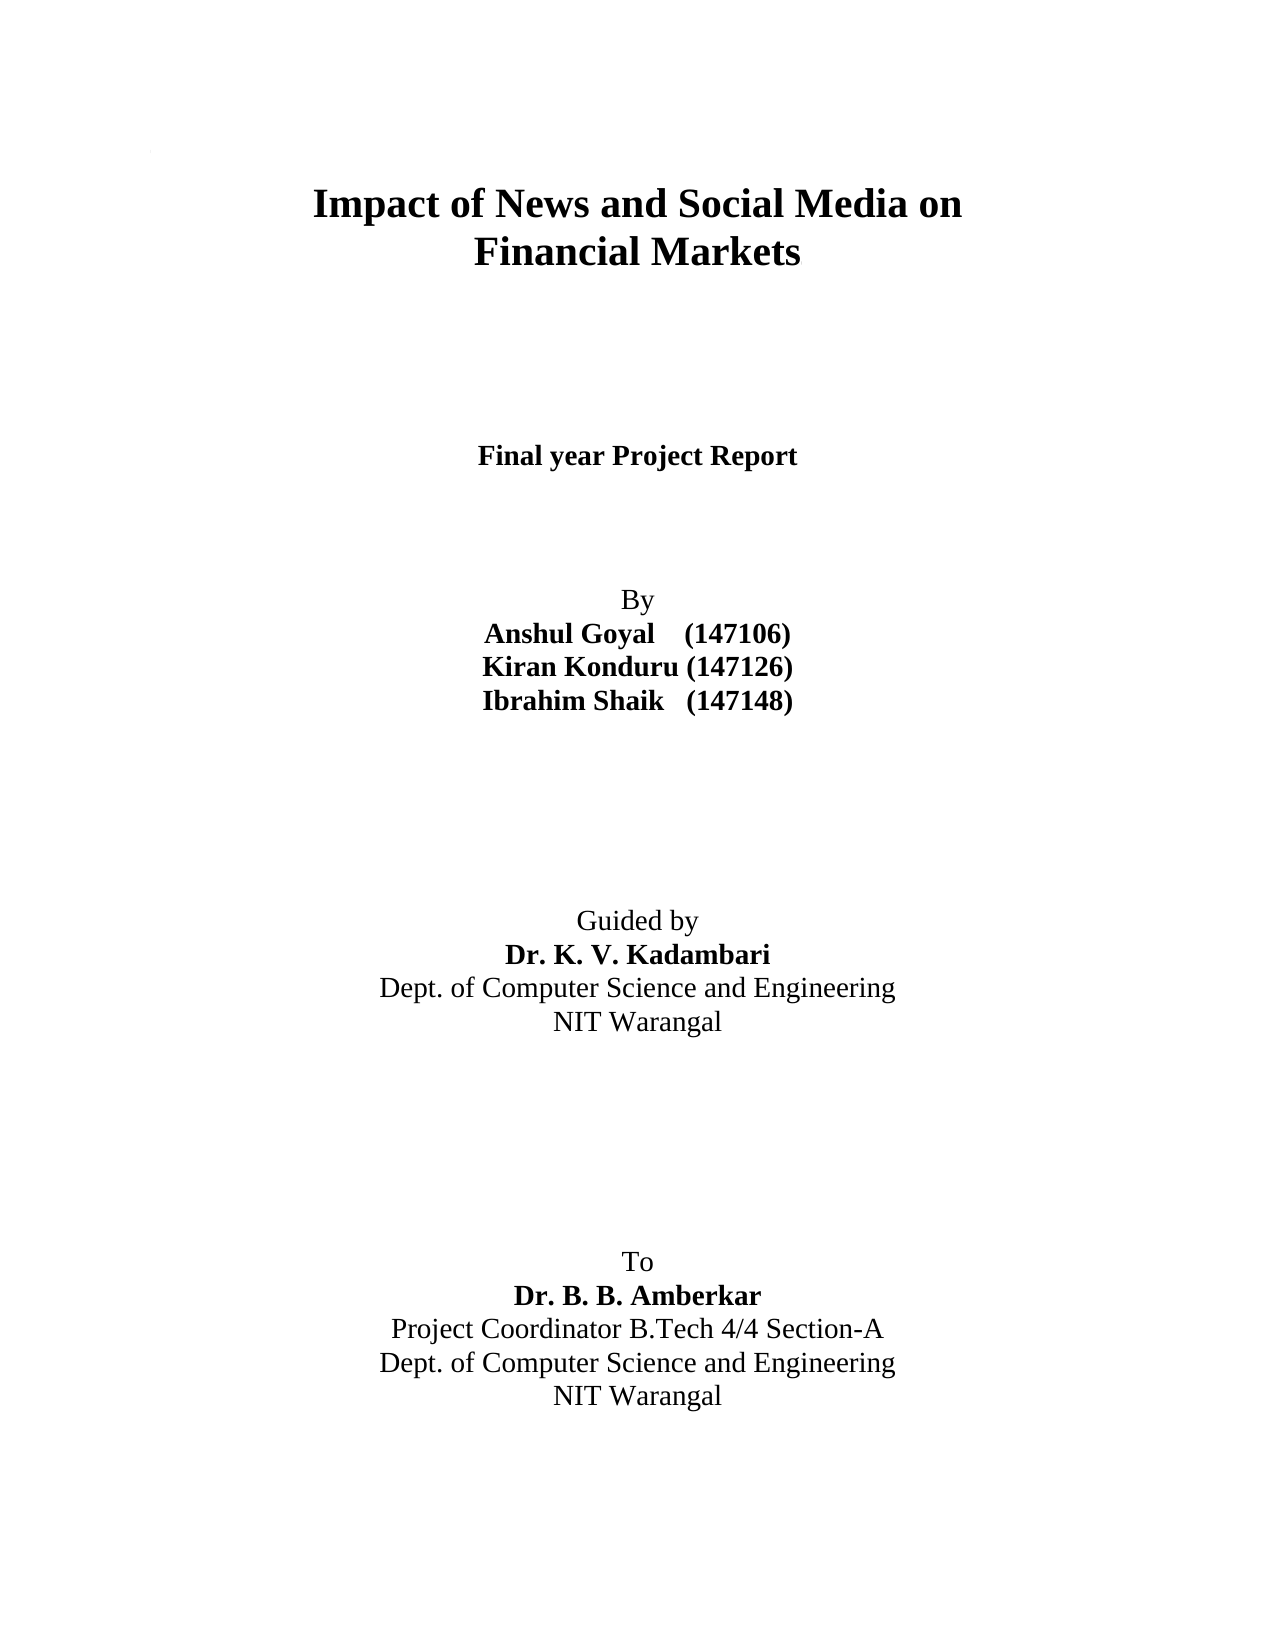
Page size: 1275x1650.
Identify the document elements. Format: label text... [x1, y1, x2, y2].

text Kiran Konduru (147126) [150, 649, 1125, 683]
text Final year Project Report [150, 438, 1125, 472]
text By [150, 582, 1125, 616]
text Impact of News and Social Media on [150, 178, 1125, 226]
text Guided by [150, 903, 1125, 937]
text Dr. K. V. Kadambari [150, 937, 1125, 971]
text Anshul Goyal (147106) [150, 616, 1125, 649]
text NIT Warangal [150, 1378, 1125, 1412]
text Ibrahim Shaik (147148) [150, 683, 1125, 716]
text Dept. of Computer Science and Engineering [150, 1345, 1125, 1378]
text Dept. of Computer Science and Engineering [150, 971, 1125, 1004]
text Dr. B. B. Amberkar [150, 1278, 1125, 1311]
text NIT Warangal [150, 1004, 1125, 1038]
text To [150, 1244, 1125, 1278]
text Project Coordinator B.Tech 4/4 Section-A [150, 1311, 1125, 1345]
text Financial Markets [150, 226, 1125, 274]
